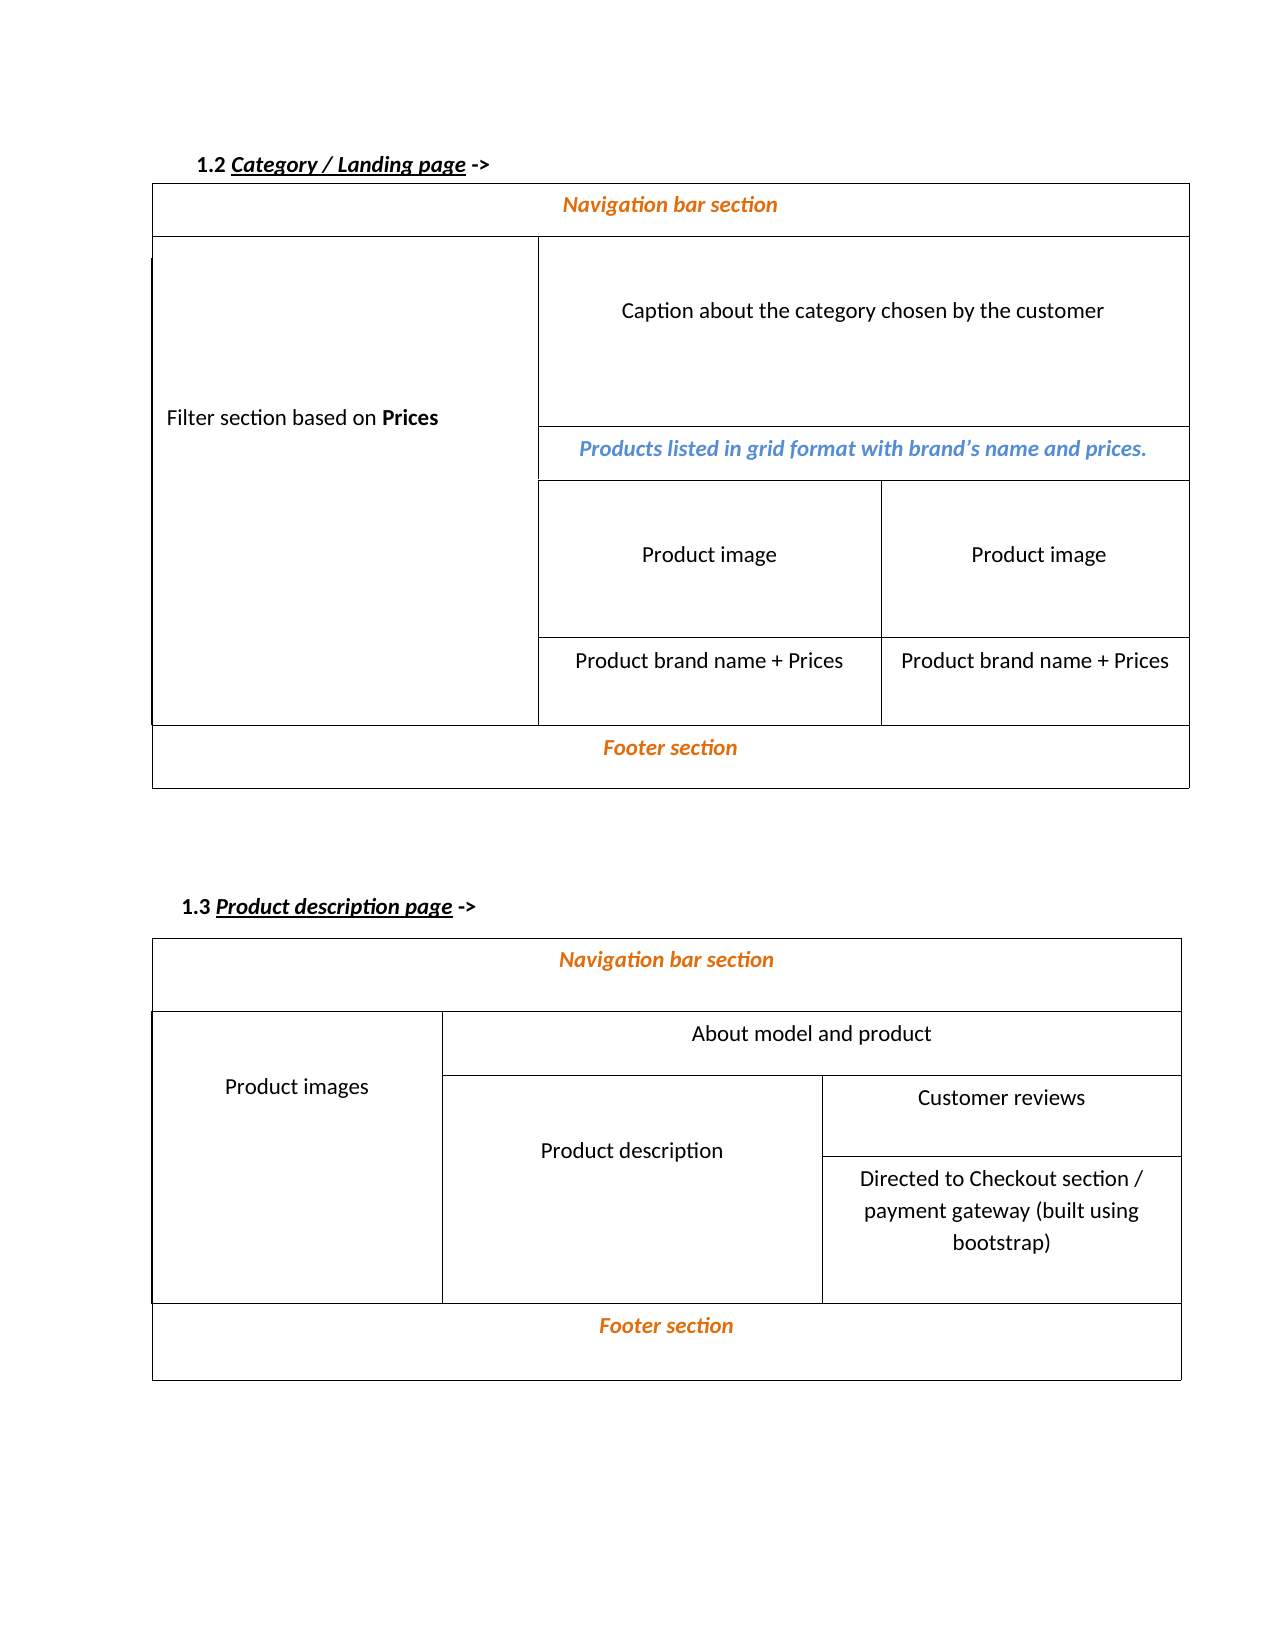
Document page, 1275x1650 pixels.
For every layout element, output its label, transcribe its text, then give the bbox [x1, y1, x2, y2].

text 1.3 Product description page -> [150, 892, 1125, 920]
text 1.2 Category / Landing page -> [150, 150, 1125, 178]
